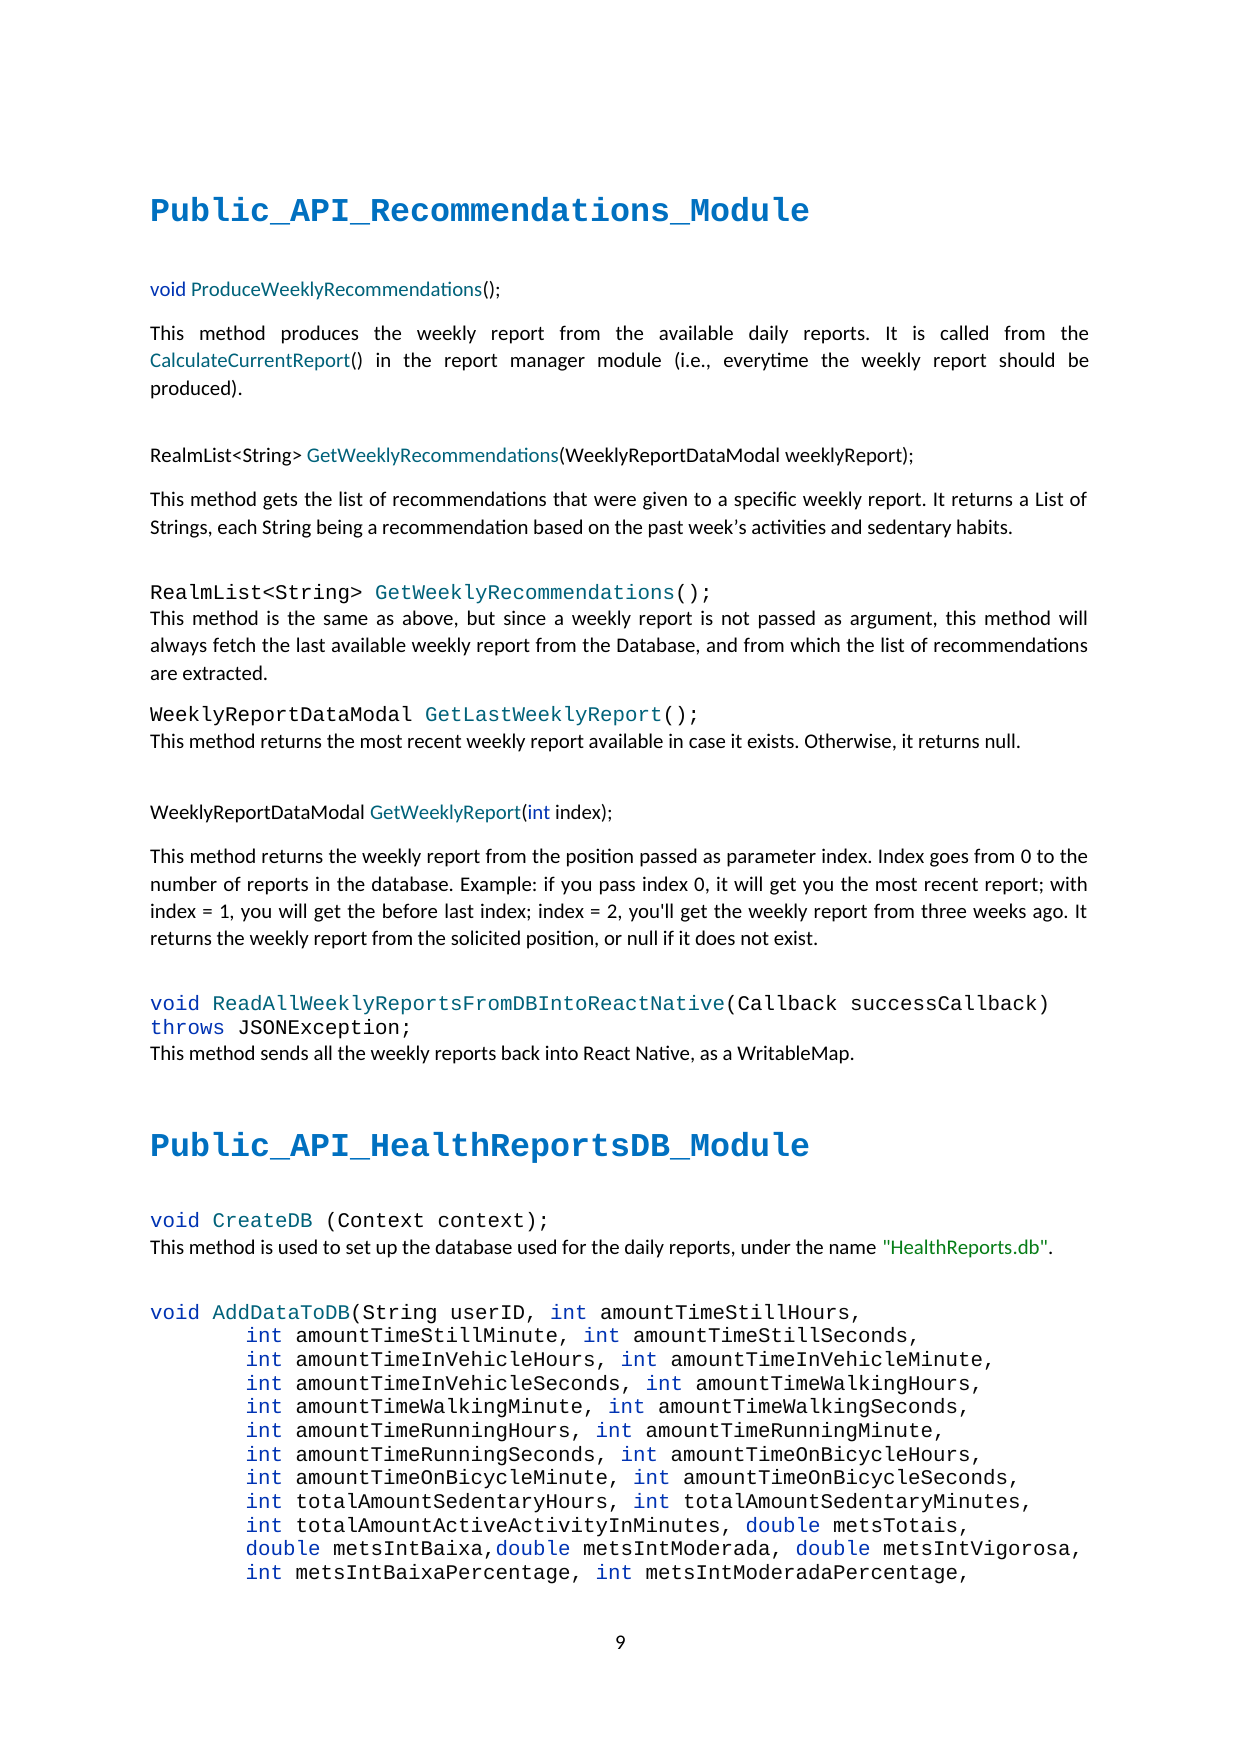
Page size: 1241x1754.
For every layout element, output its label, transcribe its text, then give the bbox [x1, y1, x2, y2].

text void ReadAllWeeklyReportsFromDBIntoReactNative(Callback successCallback) throws JSONException; [150, 969, 1090, 1041]
subtitle Public_API_Recommendations_Module [150, 194, 1090, 232]
text int totalAmountActiveActivityInMinutes, double metsTotais, [150, 1515, 1090, 1538]
text This method returns the weekly report from the position passed as parameter index. Index goes from 0 to the number of reports in the database. Example: if you pass index 0, it will get you the most recent report; with index = 1, you will get the before last index; index = 2, you'll get the weekly report from three weeks ago. It returns the weekly report from the solicited position, or null if it does not exist. [150, 843, 1090, 951]
text int amountTimeWalkingMinute, int amountTimeWalkingSeconds, [150, 1396, 1090, 1420]
text void AddDataToDB(String userID, int amountTimeStillHours, [150, 1278, 1090, 1326]
text int amountTimeStillMinute, int amountTimeStillSeconds, [150, 1326, 1090, 1349]
text void CreateDB (Context context); [150, 1211, 1090, 1234]
text int amountTimeInVehicleHours, int amountTimeInVehicleMinute, [150, 1349, 1090, 1373]
text int amountTimeRunningHours, int amountTimeRunningMinute, [150, 1420, 1090, 1444]
text RealmList<String> GetWeeklyRecommendations(WeeklyReportDataModal weeklyReport); [150, 442, 1090, 468]
text int totalAmountSedentaryHours, int totalAmountSedentaryMinutes, [150, 1491, 1090, 1515]
text This method returns the most recent weekly report available in case it exists. Otherwise, it returns null. [150, 728, 1090, 753]
text int amountTimeRunningSeconds, int amountTimeOnBicycleHours, [150, 1444, 1090, 1467]
text This method is the same as above, but since a weekly report is not passed as argument, this method will always fetch the last available weekly report from the Database, and from which the list of recommendations are extracted. [150, 605, 1090, 686]
text WeeklyReportDataModal GetLastWeeklyReport(); [150, 704, 1090, 728]
text double metsIntBaixa,double metsIntModerada, double metsIntVigorosa, [225, 1538, 1090, 1562]
text This method sends all the weekly reports back into React Native, as a WritableMap. [150, 1041, 1090, 1066]
text int metsIntBaixaPercentage, int metsIntModeradaPercentage, [225, 1562, 1090, 1586]
text void ProduceWeeklyRecommendations(); [150, 276, 1090, 301]
text int amountTimeInVehicleSeconds, int amountTimeWalkingHours, [150, 1373, 1090, 1396]
text This method produces the weekly report from the available daily reports. It is called from the CalculateCurrentReport() in the report manager module (i.e., everytime the weekly report should be produced). [150, 320, 1090, 400]
text RealmList<String> GetWeeklyRecommendations(); [150, 558, 1090, 605]
text This method gets the list of recommendations that were given to a specific weekly report. It returns a List of Strings, each String being a recommendation based on the past week’s activities and sedentary habits. [150, 487, 1090, 539]
text WeeklyReportDataModal GetWeeklyReport(int index); [150, 772, 1090, 825]
subtitle Public_API_HealthReportsDB_Module [150, 1129, 1090, 1166]
text int amountTimeOnBicycleMinute, int amountTimeOnBicycleSeconds, [150, 1467, 1090, 1491]
text This method is used to set up the database used for the daily reports, under the name "HealthReports.db". [150, 1234, 1090, 1259]
